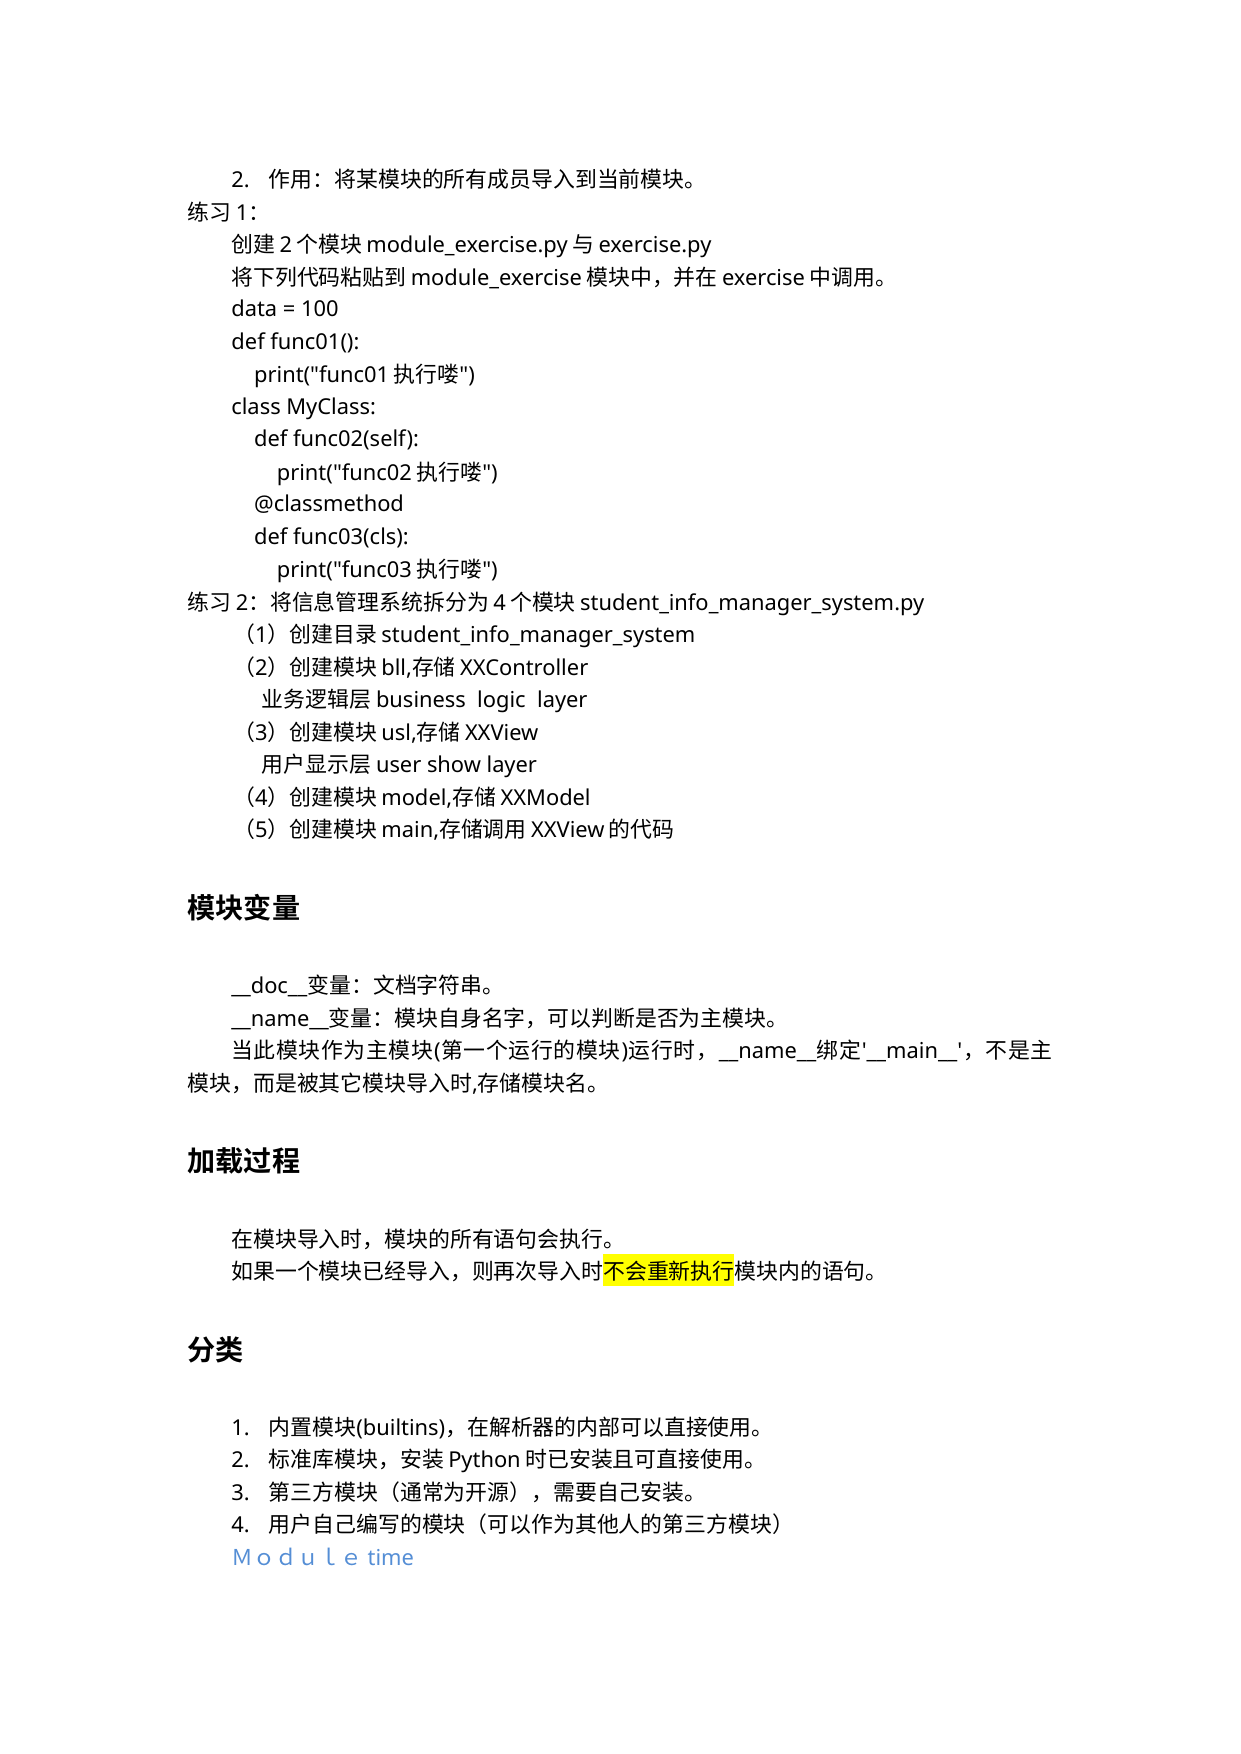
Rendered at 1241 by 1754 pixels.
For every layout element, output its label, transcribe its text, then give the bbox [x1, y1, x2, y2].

text 如果一个模块已经导入，则再次导入时不会重新执行模块内的语句。 [231, 1254, 603, 1286]
text 如果一个模块已经导入，则再次导入时不会重新执行模块内的语句。 [734, 1254, 1053, 1286]
text 当此模块作为主模块(第一个运行的模块)运行时，__name__绑定'__main__'，不是主模块，而是被其它模块导入时,存储模块名。 [187, 1033, 1053, 1098]
text 用户显示层 user show layer [187, 747, 1053, 779]
text def func01(): [231, 324, 1053, 357]
text （4）创建模块model,存储XXModel [187, 779, 1053, 812]
text 练习2：将信息管理系统拆分为4个模块student_info_manager_system.py [187, 584, 1053, 617]
text 创建2个模块module_exercise.py与exercise.py [187, 227, 1053, 259]
list 标准库模块，安装Python时已安装且可直接使用。 [231, 1442, 1053, 1474]
text __name__变量：模块自身名字，可以判断是否为主模块。 [187, 1000, 1053, 1033]
text def func02(self): [231, 422, 1053, 454]
list 作用：将某模块的所有成员导入到当前模块。 [231, 162, 1053, 194]
text 在模块导入时，模块的所有语句会执行。 [231, 1221, 1053, 1254]
text （5）创建模块main,存储调用XXView的代码 [187, 812, 1053, 844]
text print("func01执行喽") [231, 357, 1053, 389]
text __doc__变量：文档字符串。 [187, 968, 1053, 1000]
subtitle 加载过程 [187, 1127, 1053, 1192]
text print("func02执行喽") [231, 454, 1053, 487]
text 业务逻辑层 business logic layer [187, 682, 1053, 714]
text （3）创建模块usl,存储XXView [187, 714, 1053, 747]
text data = 100 [231, 292, 1053, 324]
subtitle 分类 [187, 1315, 1053, 1380]
subtitle 模块变量 [187, 874, 1053, 939]
list Ｍｏｄｕｌｅ time [231, 1539, 1053, 1572]
list 第三方模块（通常为开源），需要自己安装。 [231, 1474, 1053, 1507]
text （1）创建目录student_info_manager_system [187, 617, 1053, 649]
text （2）创建模块bll,存储XXController [187, 649, 1053, 682]
text @classmethod [231, 487, 1053, 519]
text 练习1： [187, 194, 1053, 227]
text class MyClass: [231, 389, 1053, 422]
text print("func03执行喽") [231, 552, 1053, 584]
list 内置模块(builtins)，在解析器的内部可以直接使用。 [231, 1409, 1053, 1442]
text def func03(cls): [231, 519, 1053, 552]
list 用户自己编写的模块（可以作为其他人的第三方模块） [231, 1507, 1053, 1539]
text 将下列代码粘贴到module_exercise模块中，并在exercise中调用。 [187, 259, 1053, 292]
